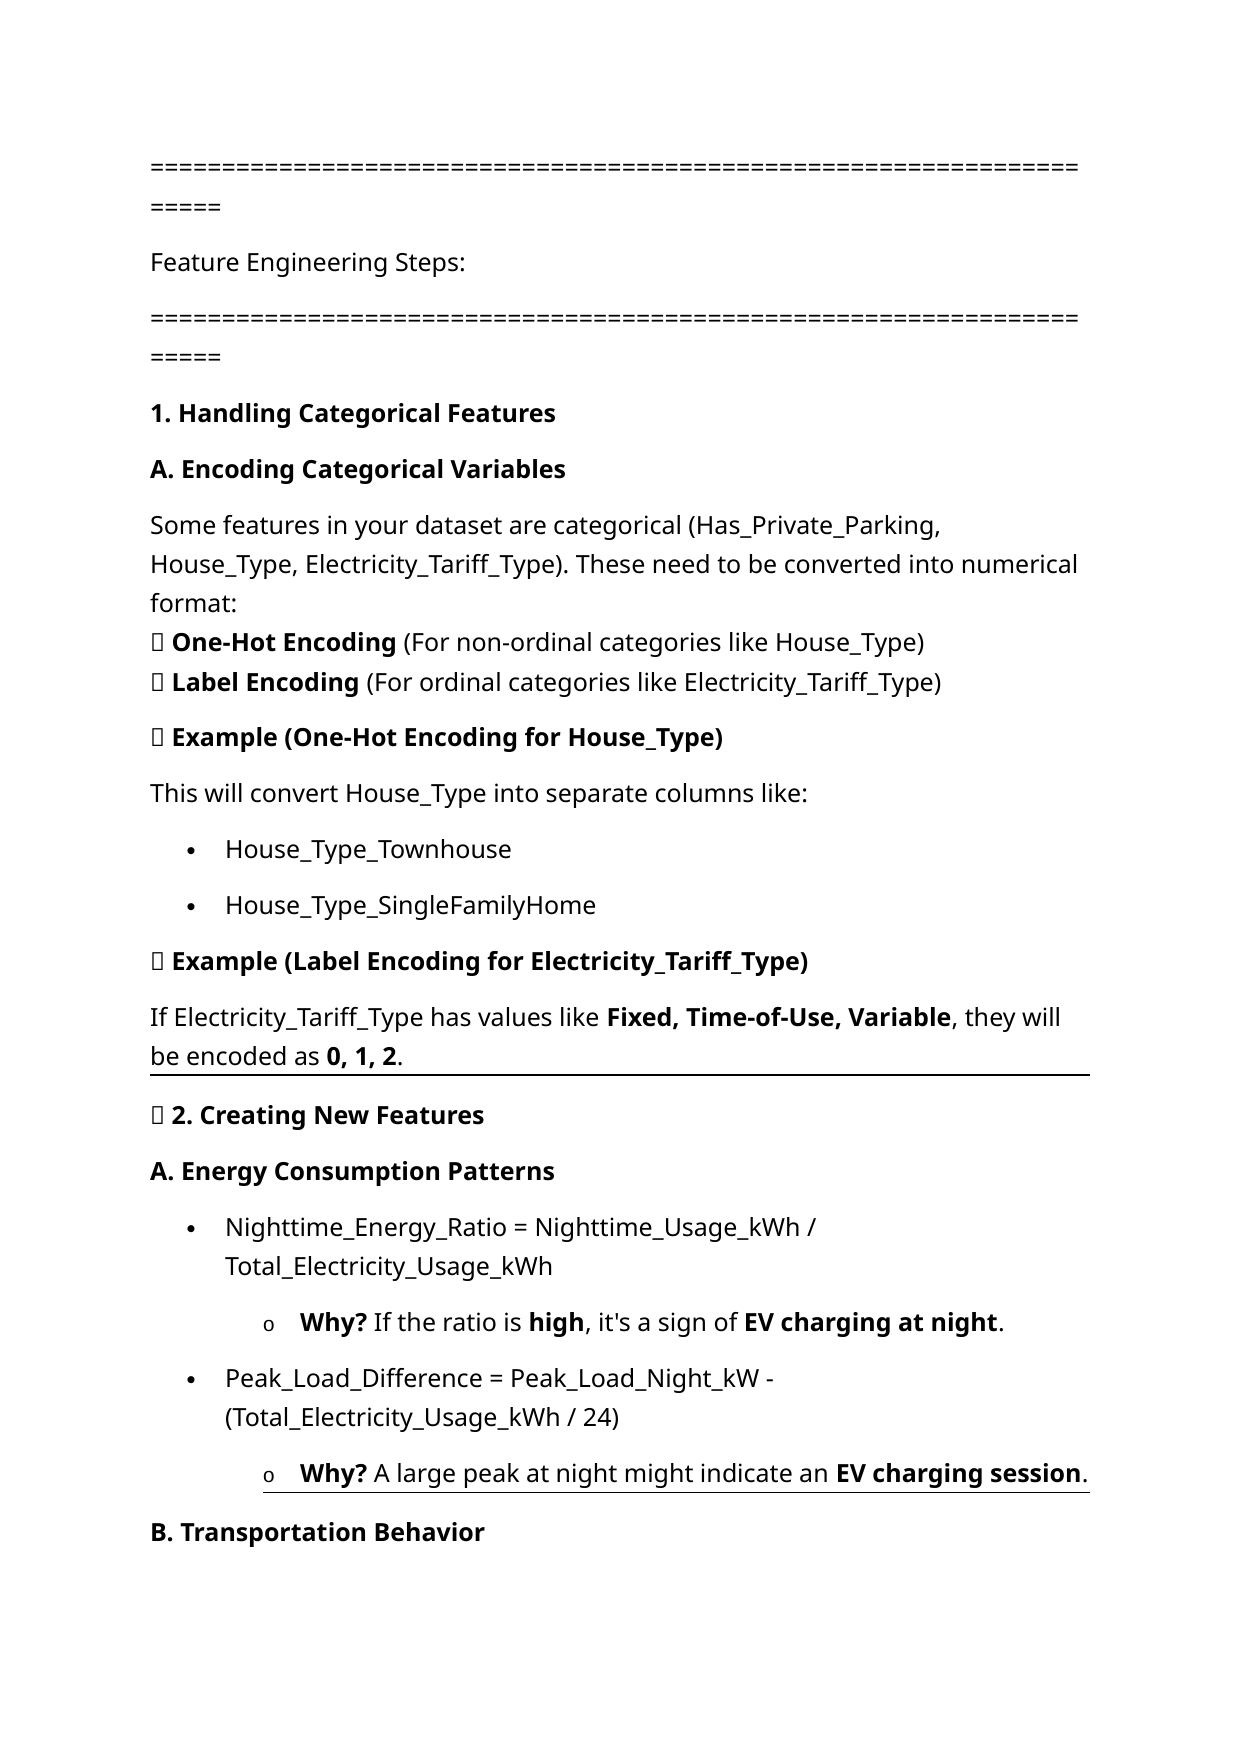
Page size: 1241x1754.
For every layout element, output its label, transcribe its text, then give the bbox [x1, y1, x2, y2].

list Why? If the ratio is high, it's a sign of EV charging at night. [262, 1304, 1090, 1338]
list House_Type_Townhouse [187, 832, 1090, 866]
text ====================================================================== [150, 301, 1090, 374]
text 🔹 2. Creating New Features [150, 1098, 1090, 1132]
text Feature Engineering Steps: [150, 245, 1090, 279]
list House_Type_SingleFamilyHome [187, 887, 1090, 922]
text A. Energy Consumption Patterns [150, 1154, 1090, 1188]
text 🔹 Example (Label Encoding for Electricity_Tariff_Type) [150, 943, 1090, 977]
text 1. Handling Categorical Features [150, 396, 1090, 430]
text B. Transportation Behavior [150, 1515, 1090, 1549]
text Some features in your dataset are categorical (Has_Private_Parking, House_Type, Electricity_Tariff_Type). These need to be converted into numerical format: ✅ One-Hot Encoding (For non-ordinal categories like House_Type) ✅ Label Encoding (For ordinal categories like Electricity_Tariff_Type) [150, 507, 1090, 698]
list Peak_Load_Difference = Peak_Load_Night_kW - (Total_Electricity_Usage_kWh / 24) [187, 1360, 1090, 1433]
text A. Encoding Categorical Variables [150, 452, 1090, 486]
text ====================================================================== [150, 150, 1090, 223]
list Nighttime_Energy_Ratio = Nighttime_Usage_kWh / Total_Electricity_Usage_kWh [187, 1209, 1090, 1283]
text If Electricity_Tariff_Type has values like Fixed, Time-of-Use, Variable, they will be encoded as 0, 1, 2. [150, 999, 1090, 1074]
text 🔹 Example (One-Hot Encoding for House_Type) [150, 720, 1090, 754]
text This will convert House_Type into separate columns like: [150, 776, 1090, 810]
list Why? A large peak at night might indicate an EV charging session. [262, 1455, 1090, 1493]
